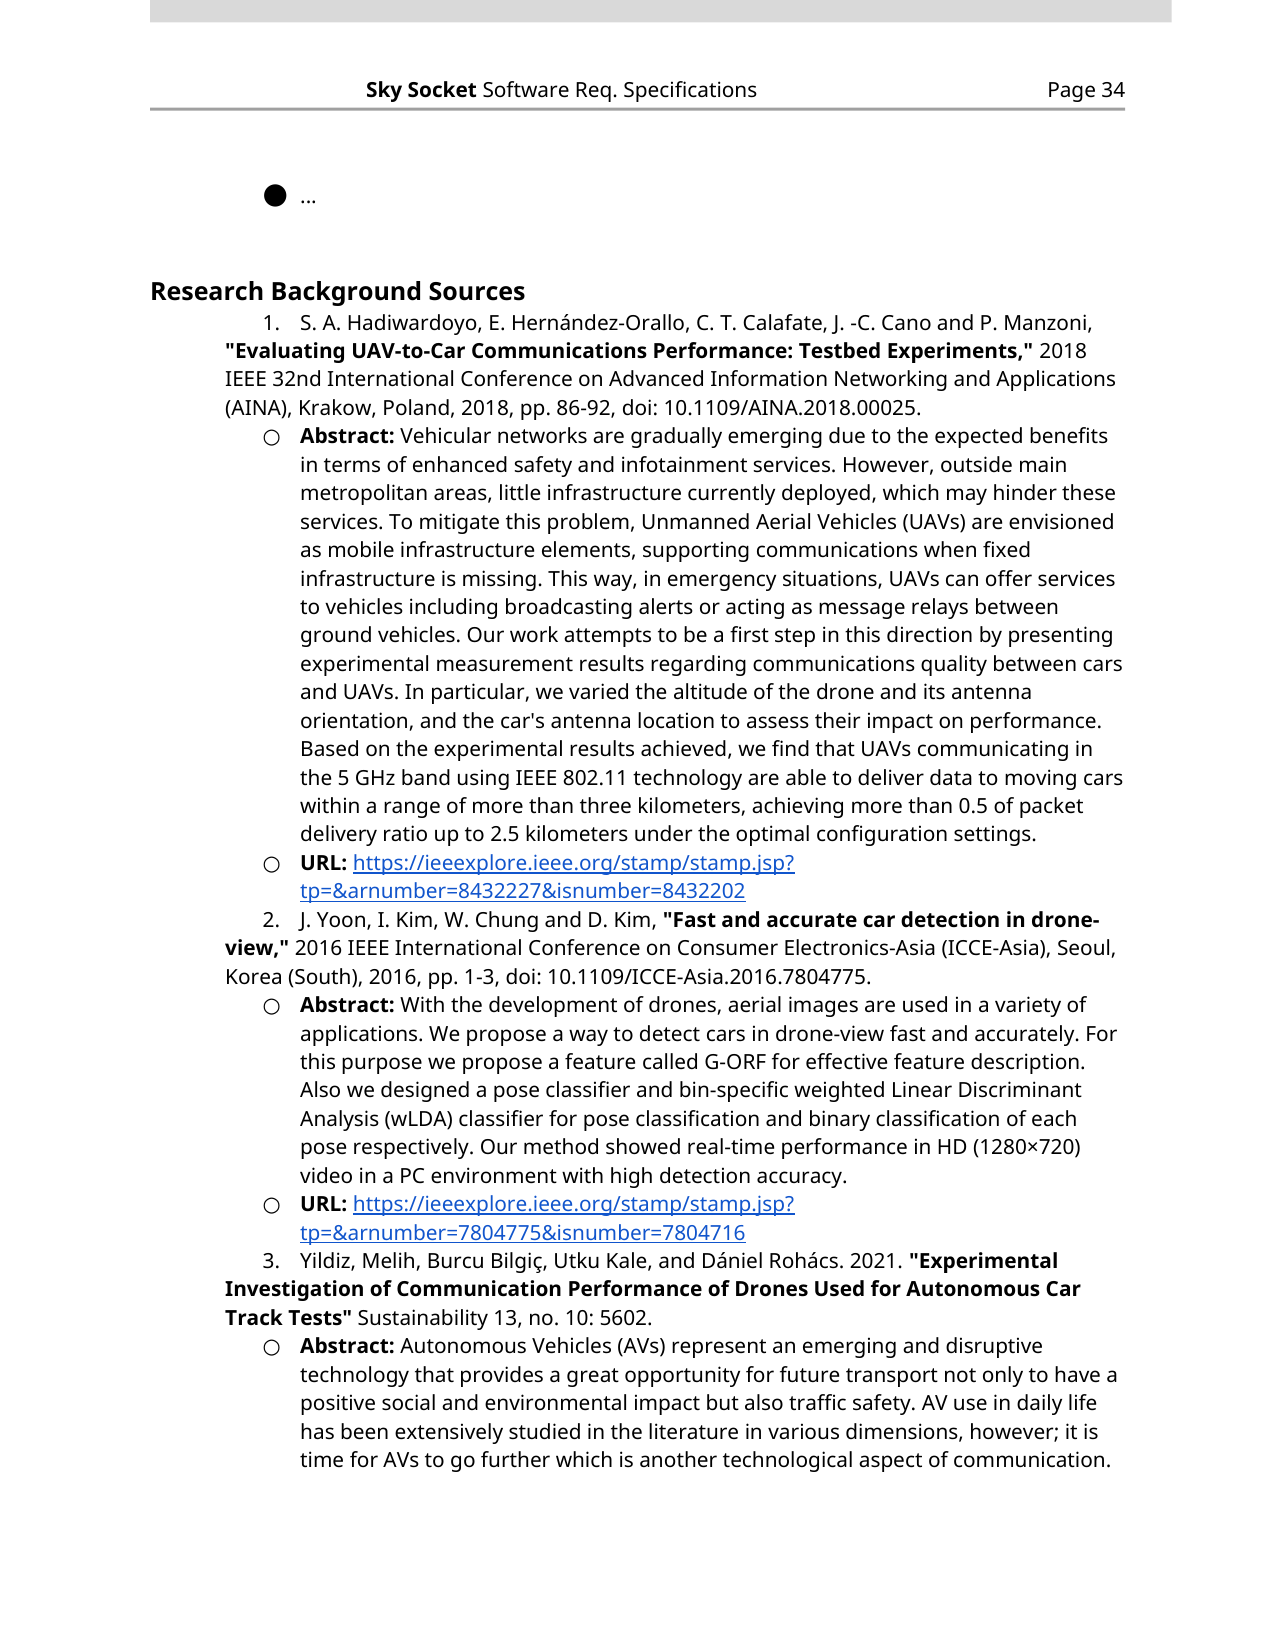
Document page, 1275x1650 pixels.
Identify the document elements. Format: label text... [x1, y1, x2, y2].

list Abstract: With the development of drones, aerial images are used in a variety of applications. We propose a way to detect cars in drone-view fast and accurately. For this purpose we propose a feature called G-ORF for effective feature description. Also we designed a pose classifier and bin-specific weighted Linear Discriminant Analysis (wLDA) classifier for pose classification and binary classification of each pose respectively. Our method showed real-time performance in HD (1280×720) video in a PC environment with high detection accuracy. [262, 990, 1125, 1189]
list URL: https://ieeexplore.ieee.org/stamp/stamp.jsp?tp=&arnumber=7804775&isnumber=7804716 [262, 1189, 1125, 1246]
list ... [225, 172, 1125, 212]
list Yildiz, Melih, Burcu Bilgiç, Utku Kale, and Dániel Rohács. 2021. "Experimental Investigation of Communication Performance of Drones Used for Autonomous Car Track Tests" Sustainability 13, no. 10: 5602. [225, 1246, 1125, 1331]
list J. Yoon, I. Kim, W. Chung and D. Kim, "Fast and accurate car detection in drone-view," 2016 IEEE International Conference on Consumer Electronics-Asia (ICCE-Asia), Seoul, Korea (South), 2016, pp. 1-3, doi: 10.1109/ICCE-Asia.2016.7804775. [225, 905, 1125, 990]
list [262, 1331, 1125, 1474]
subtitle Research Background Sources [150, 274, 1125, 308]
list Abstract: Vehicular networks are gradually emerging due to the expected benefits in terms of enhanced safety and infotainment services. However, outside main metropolitan areas, little infrastructure currently deployed, which may hinder these services. To mitigate this problem, Unmanned Aerial Vehicles (UAVs) are envisioned as mobile infrastructure elements, supporting communications when fixed infrastructure is missing. This way, in emergency situations, UAVs can offer services to vehicles including broadcasting alerts or acting as message relays between ground vehicles. Our work attempts to be a first step in this direction by presenting experimental measurement results regarding communications quality between cars and UAVs. In particular, we varied the altitude of the drone and its antenna orientation, and the car's antenna location to assess their impact on performance. Based on the experimental results achieved, we find that UAVs communicating in the 5 GHz band using IEEE 802.11 technology are able to deliver data to moving cars within a range of more than three kilometers, achieving more than 0.5 of packet delivery ratio up to 2.5 kilometers under the optimal configuration settings. [262, 421, 1125, 848]
list URL: https://ieeexplore.ieee.org/stamp/stamp.jsp?tp=&arnumber=8432227&isnumber=8432202 [262, 848, 1125, 905]
list S. A. Hadiwardoyo, E. Hernández-Orallo, C. T. Calafate, J. -C. Cano and P. Manzoni, "Evaluating UAV-to-Car Communications Performance: Testbed Experiments," 2018 IEEE 32nd International Conference on Advanced Information Networking and Applications (AINA), Krakow, Poland, 2018, pp. 86-92, doi: 10.1109/AINA.2018.00025. [225, 308, 1125, 421]
